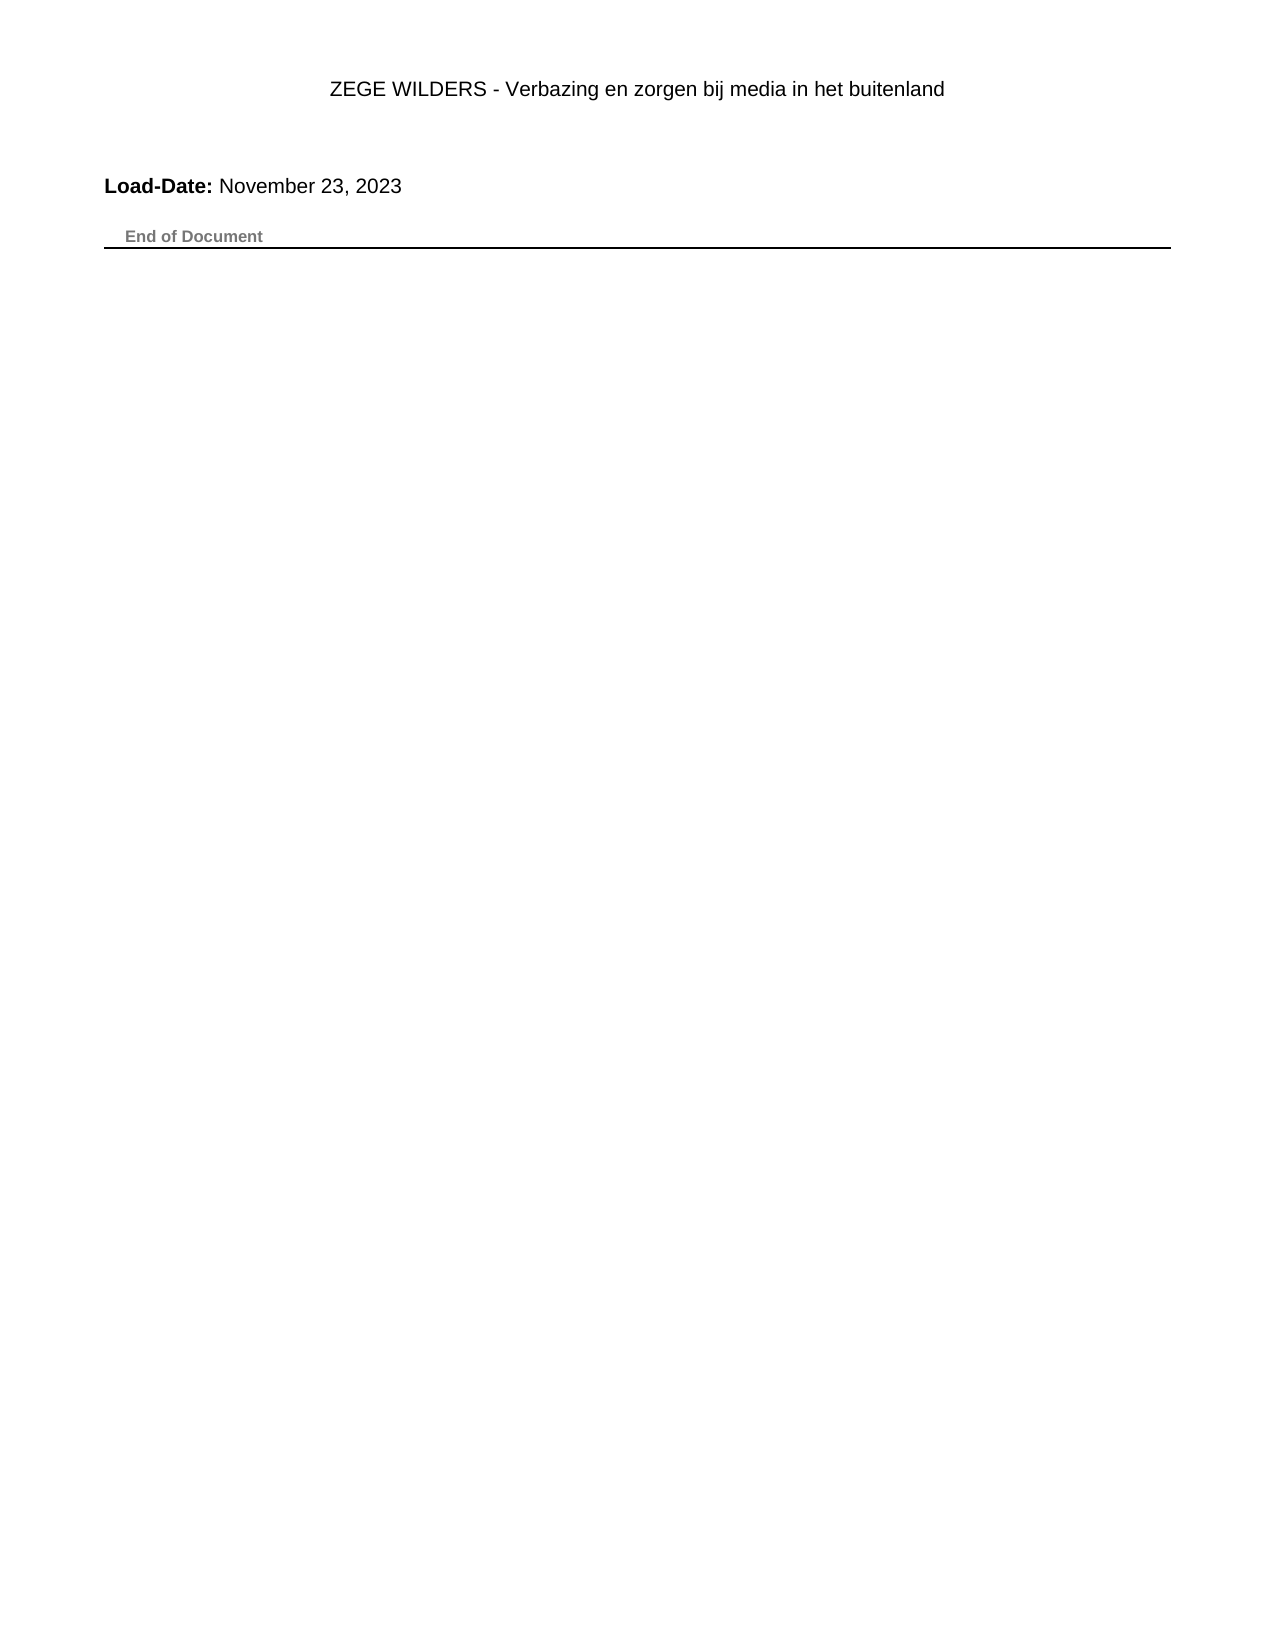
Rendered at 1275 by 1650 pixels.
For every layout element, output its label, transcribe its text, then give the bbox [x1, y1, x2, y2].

text Load-Date: November 23, 2023 [104, 142, 1171, 198]
text End of Document [125, 227, 1171, 246]
